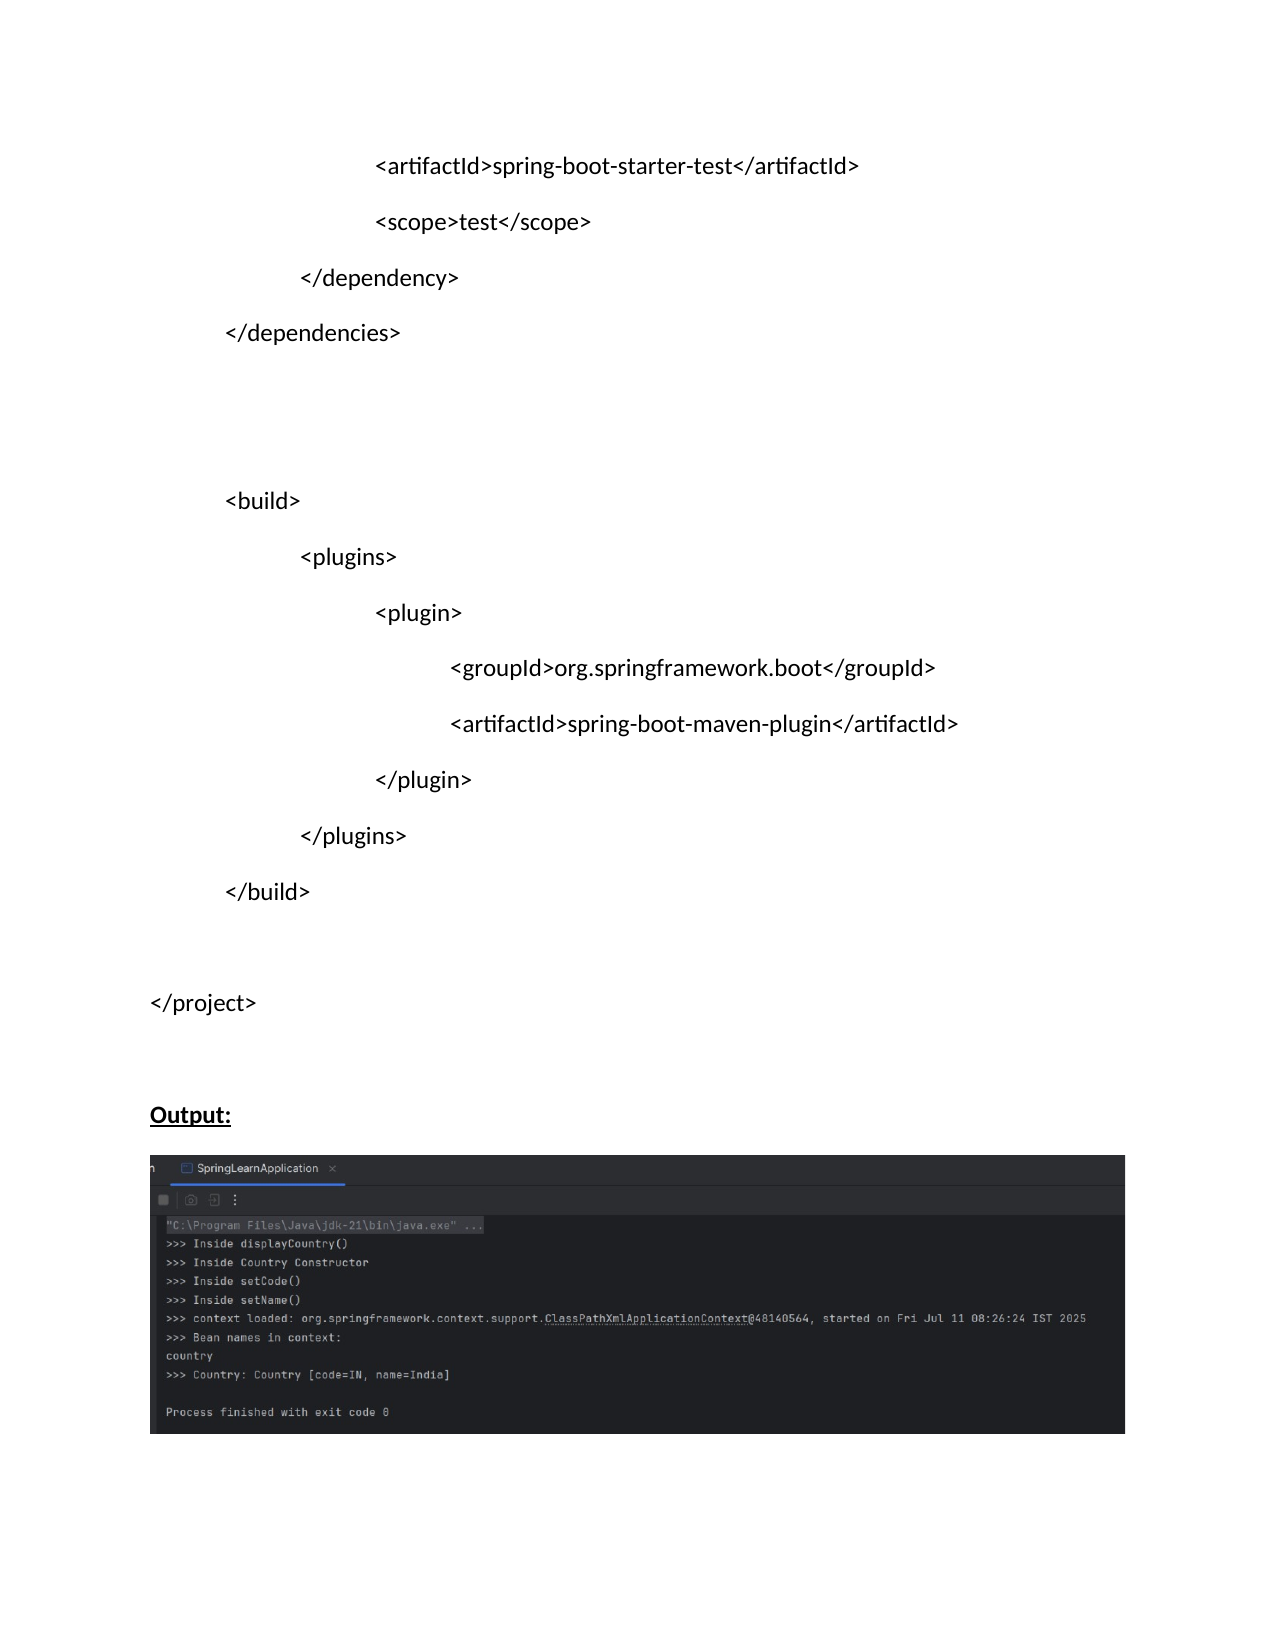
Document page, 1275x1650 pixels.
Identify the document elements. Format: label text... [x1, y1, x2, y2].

text </build> [150, 876, 1125, 906]
text <plugin> [150, 597, 1125, 627]
text <scope>test</scope> [150, 206, 1125, 236]
text </dependency> [150, 262, 1125, 292]
text <plugins> [150, 541, 1125, 571]
text <groupId>org.springframework.boot</groupId> [150, 652, 1125, 683]
text </dependencies> [150, 317, 1125, 348]
text <artifactId>spring-boot-starter-test</artifactId> [150, 150, 1125, 181]
text <build> [150, 485, 1125, 516]
picture [150, 1155, 1125, 1434]
text </plugin> [150, 764, 1125, 795]
text </project> [150, 987, 1125, 1018]
text <artifactId>spring-boot-maven-plugin</artifactId> [150, 708, 1125, 739]
text Output: [150, 1099, 1125, 1130]
text </plugins> [150, 820, 1125, 851]
